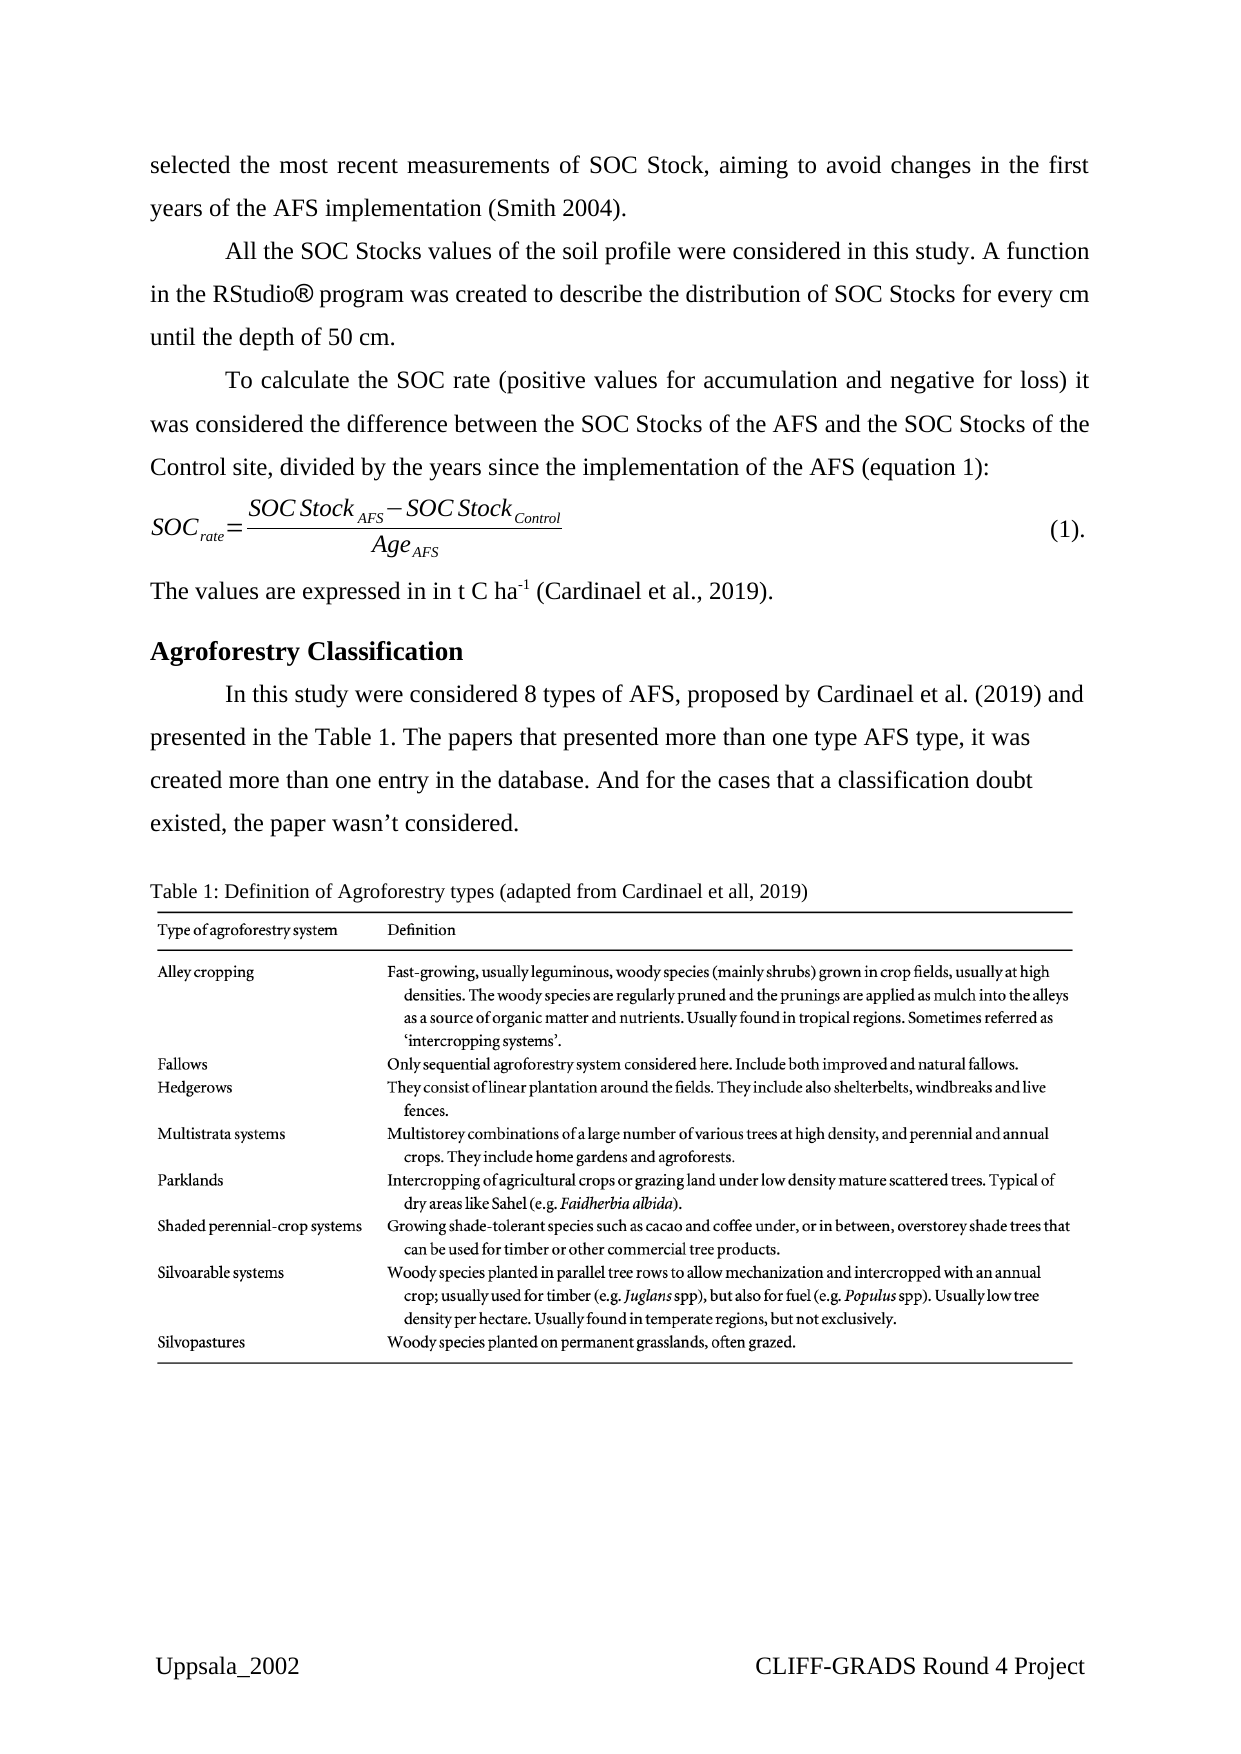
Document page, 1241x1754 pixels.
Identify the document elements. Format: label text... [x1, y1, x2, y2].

text All the SOC Stocks values of the soil profile were considered in this study. A function in the RStudio program was created to describe the distribution of SOC Stocks for every cm until the depth of 50 cm. [150, 236, 1090, 351]
picture [150, 909, 1091, 1378]
text To calculate the SOC rate (positive values for accumulation and negative for loss) it was considered the difference between the SOC Stocks of the AFS and the SOC Stocks of the Control site, divided by the years since the implementation of the AFS (equation 1): [150, 366, 1090, 481]
text In this study were considered 8 types of AFS, proposed by and presented in the Table 1. The papers that presented more than one type AFS type, it was created more than one entry in the database. And for the cases that a classification doubt existed, the paper wasn’t considered. [150, 679, 1090, 837]
subtitle Agroforestry Classification [150, 636, 1090, 667]
text (1). The values are expressed in in t C ha-1 . [150, 495, 1090, 604]
